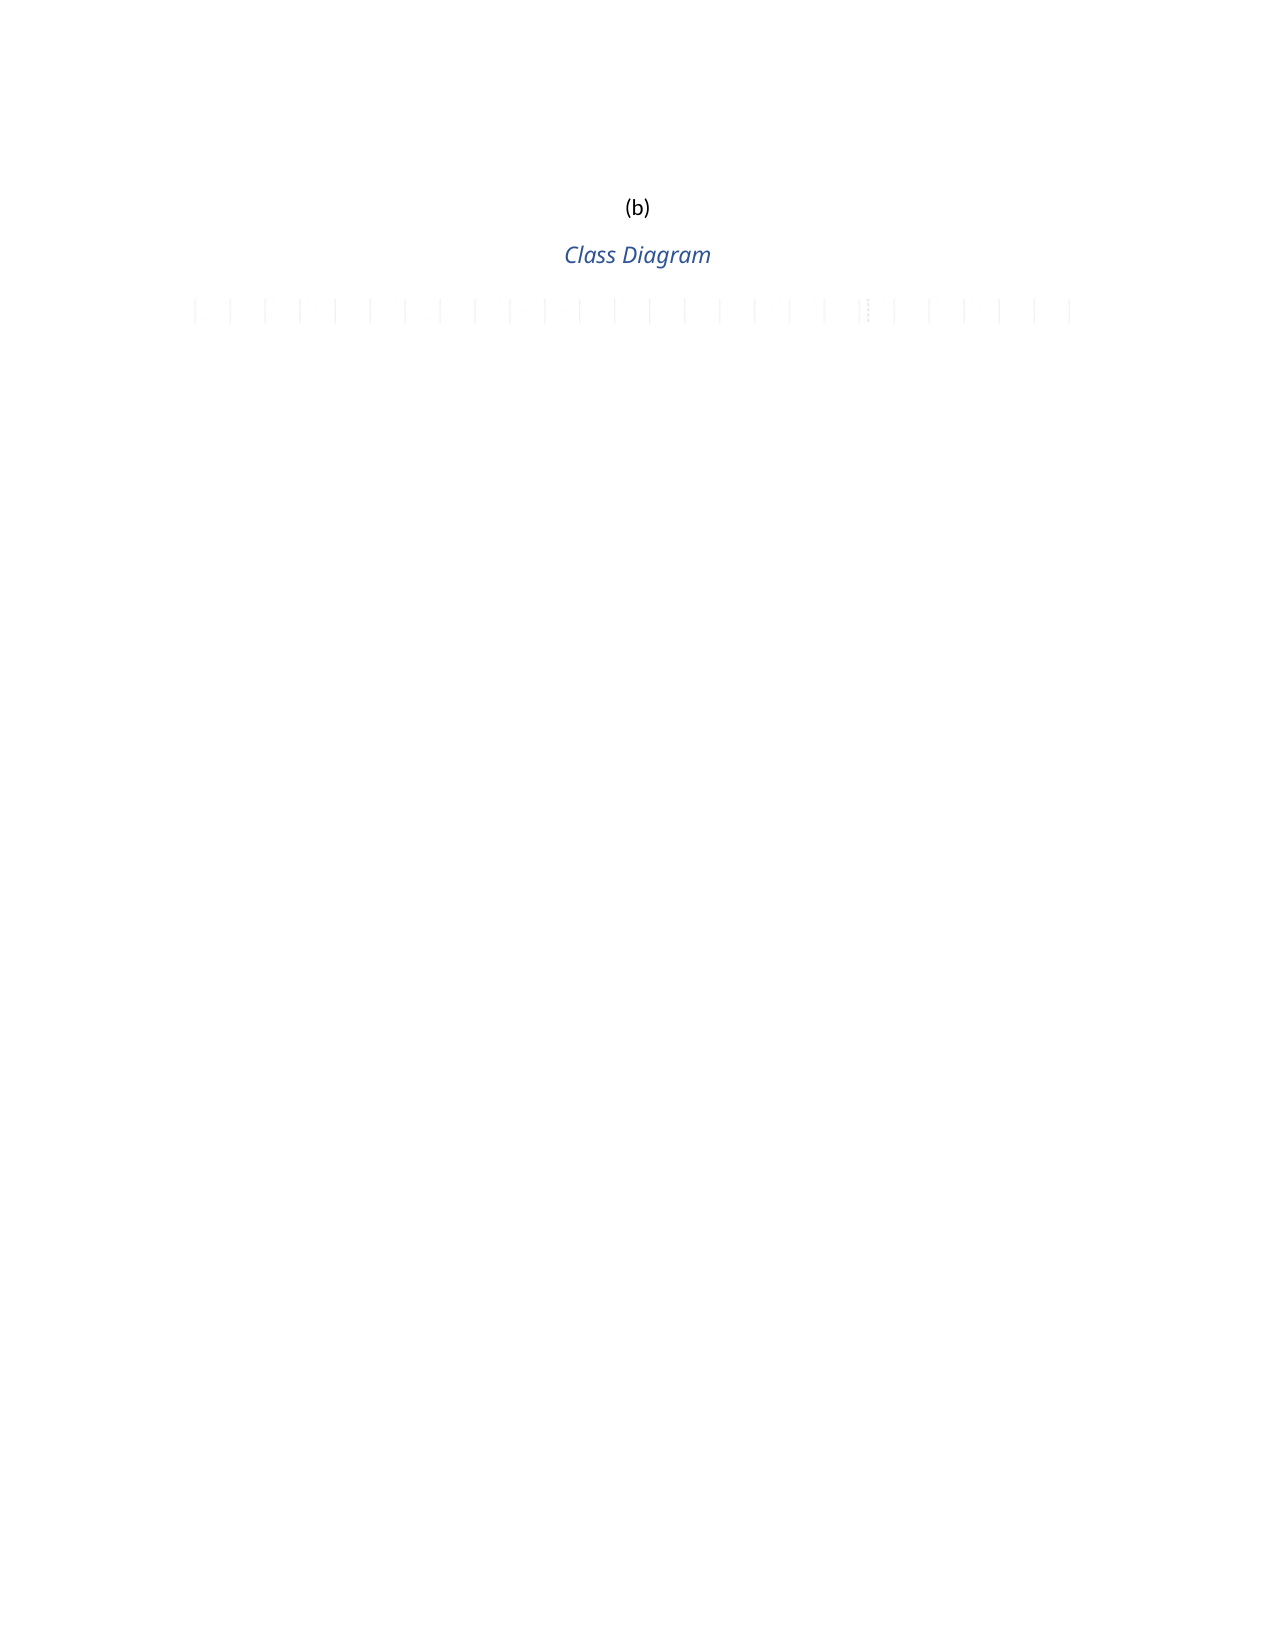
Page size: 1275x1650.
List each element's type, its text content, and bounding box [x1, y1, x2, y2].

text Class Diagram [150, 241, 1125, 268]
text (b) [150, 194, 1125, 221]
